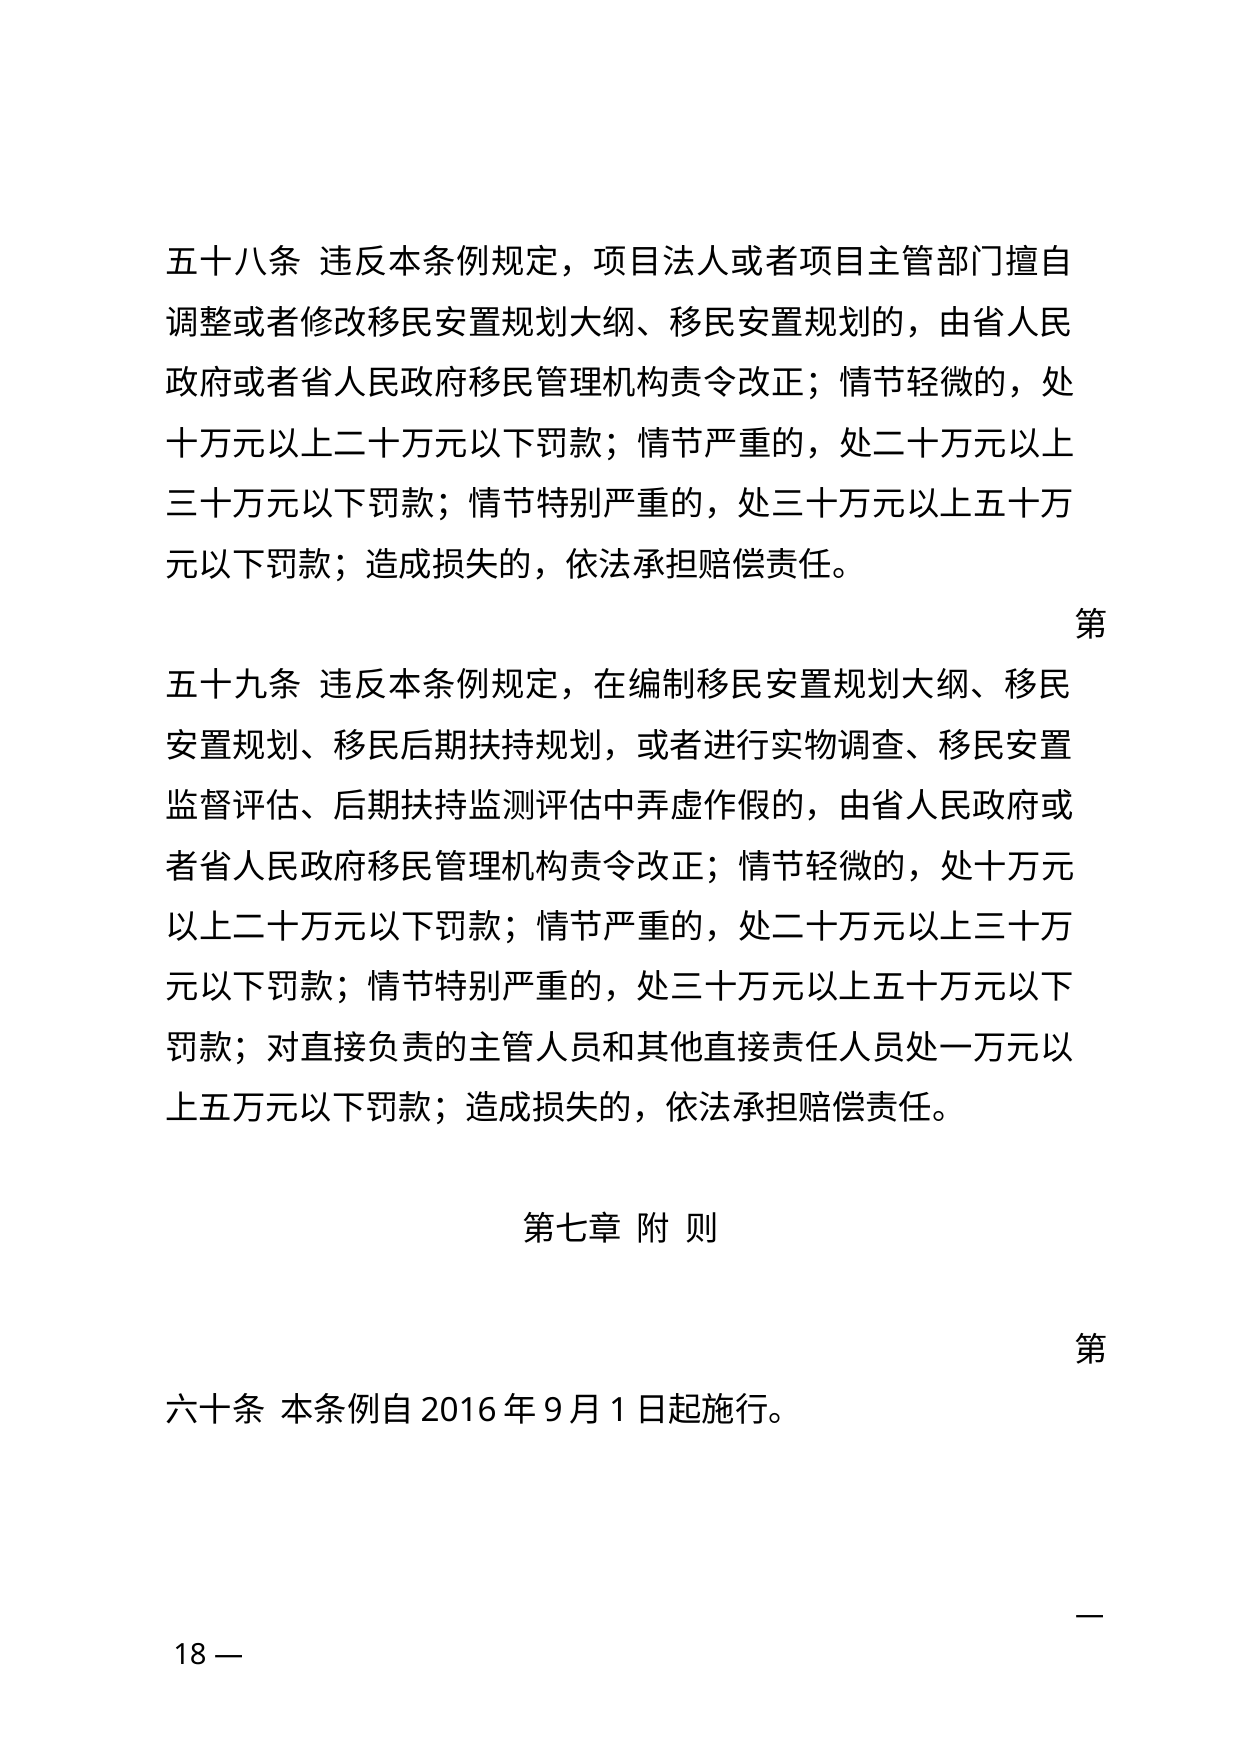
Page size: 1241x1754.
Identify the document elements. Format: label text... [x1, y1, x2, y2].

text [165, 226, 1075, 588]
text 第五十九条 违反本条例规定，在编制移民安置规划大纲、移民安置规划、移民后期扶持规划，或者进行实物调查、移民安置监督评估、后期扶持监测评估中弄虚作假的，由省人民政府或者省人民政府移民管理机构责令改正；情节轻微的，处十万元以上二十万元以下罚款；情节严重的，处二十万元以上三十万元以下罚款；情节特别严重的，处三十万元以上五十万元以下罚款；对直接负责的主管人员和其他直接责任人员处一万元以上五万元以下罚款；造成损失的，依法承担赔偿责任。 [165, 588, 1075, 1132]
text 第六十条 本条例自2016年9月1日起施行。 [165, 1313, 1075, 1434]
text 第七章 附 则 [165, 1192, 1075, 1253]
